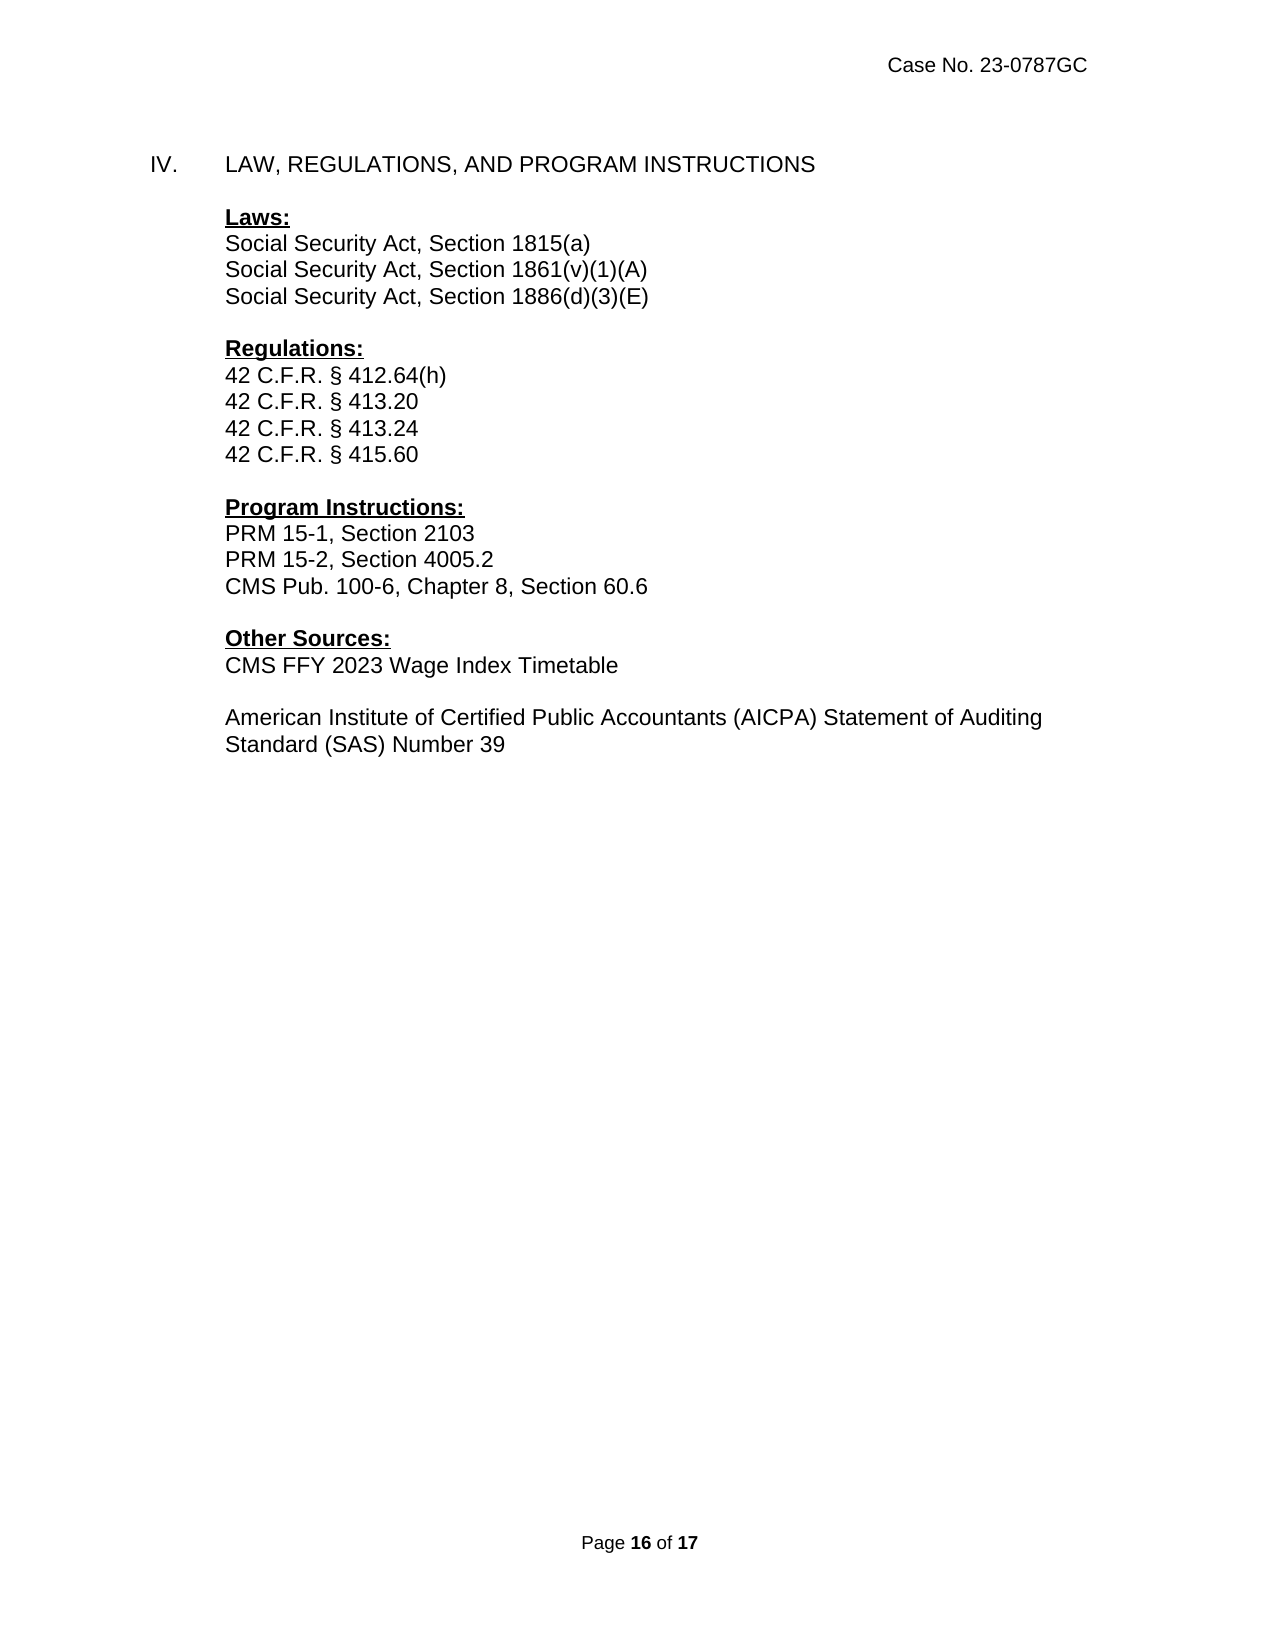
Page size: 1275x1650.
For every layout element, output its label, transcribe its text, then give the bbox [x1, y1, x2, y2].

text Program Instructions: [225, 493, 1125, 520]
text Other Sources: [150, 625, 1125, 652]
text Social Security Act, Section 1815(a) [225, 230, 1125, 256]
text Regulations: [225, 335, 1125, 362]
text 42 C.F.R. § 412.64(h) [225, 362, 1125, 388]
text 42 C.F.R. § 413.20 [225, 388, 1125, 414]
text CMS FFY 2023 Wage Index Timetable [225, 652, 1125, 678]
text PRM 15-1, Section 2103 [225, 520, 1125, 546]
text 42 C.F.R. § 413.24 [225, 414, 1125, 441]
text PRM 15-2, Section 4005.2 [225, 546, 1125, 573]
text Social Security Act, Section 1886(d)(3)(E) [150, 283, 1125, 309]
text IV. LAW, REGULATIONS, AND PROGRAM INSTRUCTIONS [150, 151, 1125, 177]
text Laws: [225, 204, 1125, 230]
text 42 C.F.R. § 415.60 [225, 441, 1125, 467]
text CMS Pub. 100-6, Chapter 8, Section 60.6 [225, 573, 1125, 599]
text Social Security Act, Section 1861(v)(1)(A) [225, 256, 1125, 283]
text American Institute of Certified Public Accountants (AICPA) Statement of Auditing Standard (SAS) Number 39 [225, 704, 1125, 757]
